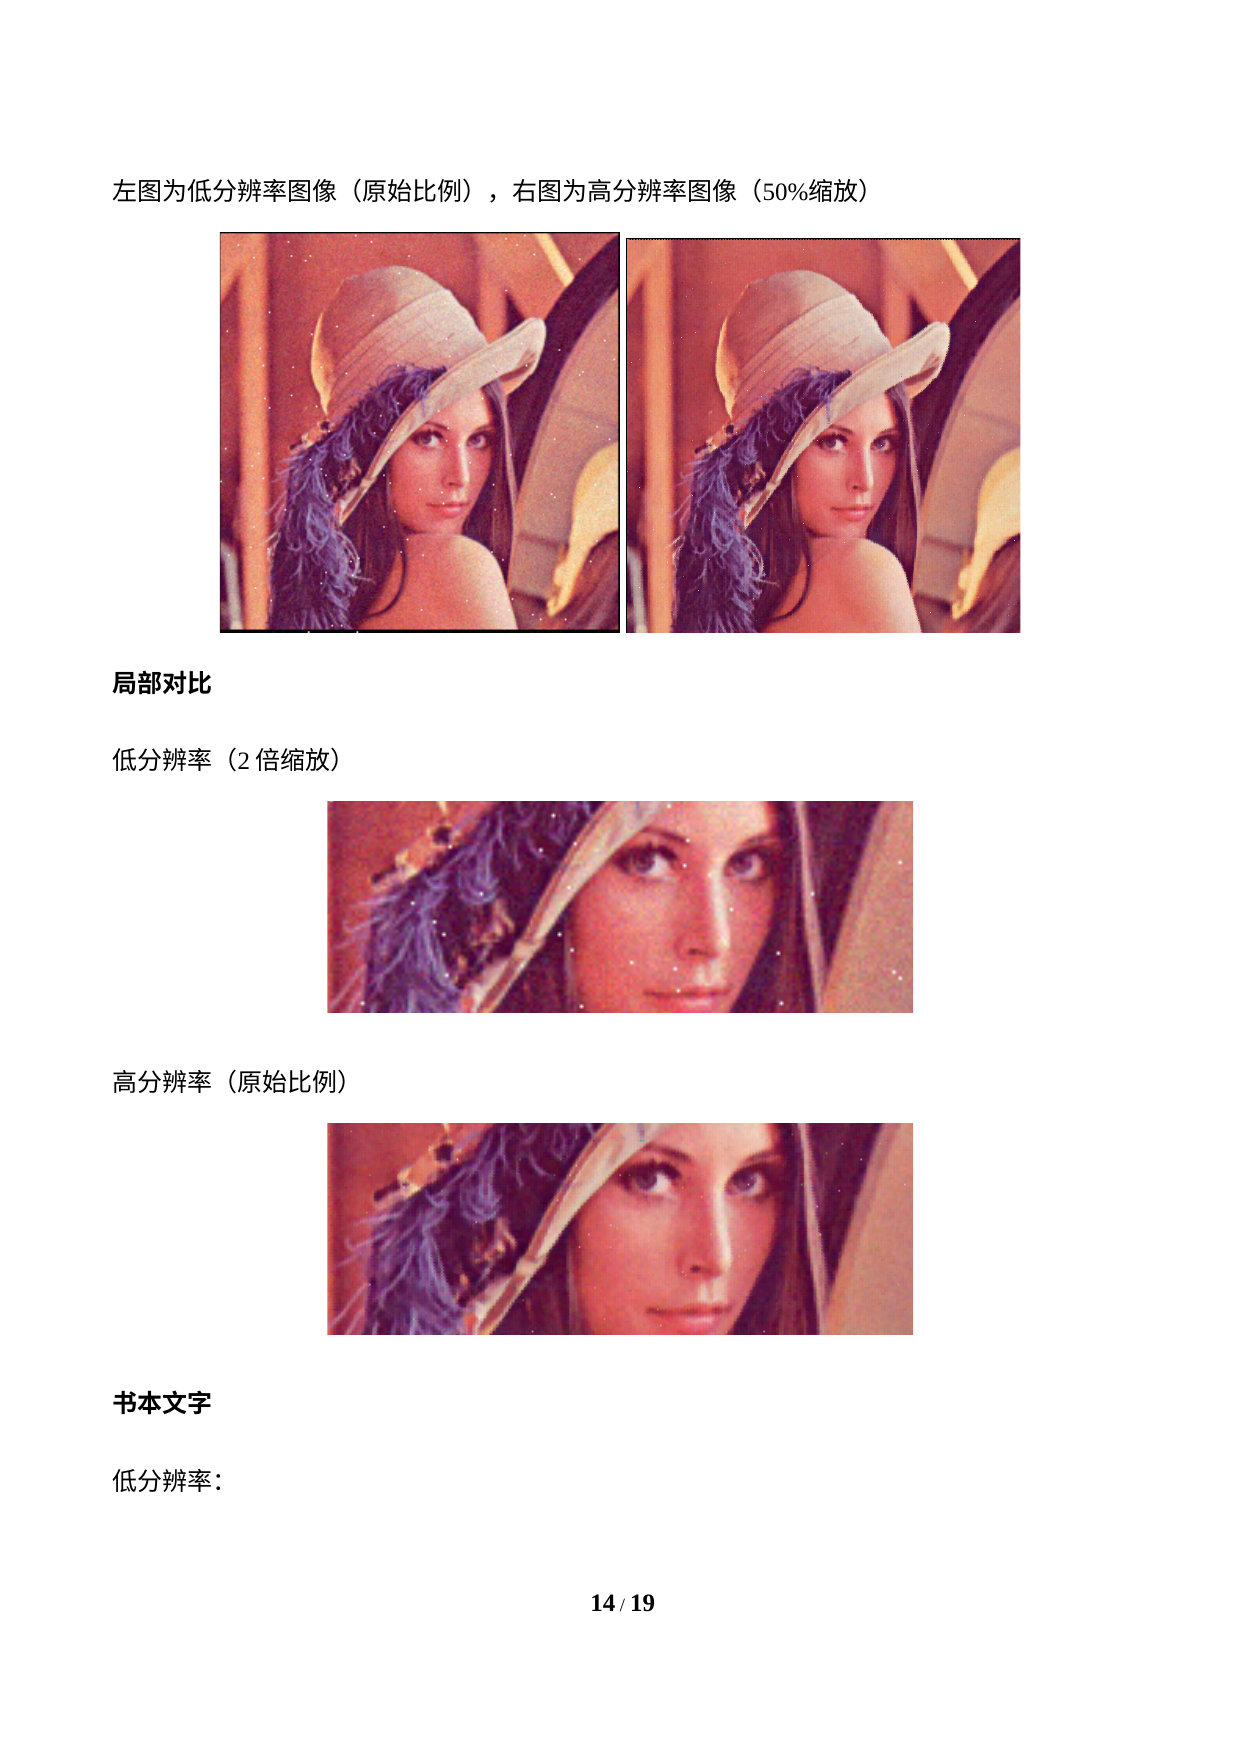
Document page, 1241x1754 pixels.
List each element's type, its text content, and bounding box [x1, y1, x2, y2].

text 低分辨率： [112, 1445, 1128, 1513]
text 左图为低分辨率图像（原始比例），右图为高分辨率图像（50%缩放） [112, 156, 1128, 224]
text 高分辨率（原始比例） [112, 1046, 1128, 1114]
text 书本文字 [112, 1368, 1128, 1436]
picture [219, 232, 620, 633]
picture [327, 801, 914, 1013]
picture [327, 1123, 914, 1335]
picture [626, 238, 1021, 633]
text 低分辨率（2倍缩放） [112, 724, 1128, 792]
text 局部对比 [112, 647, 1128, 715]
